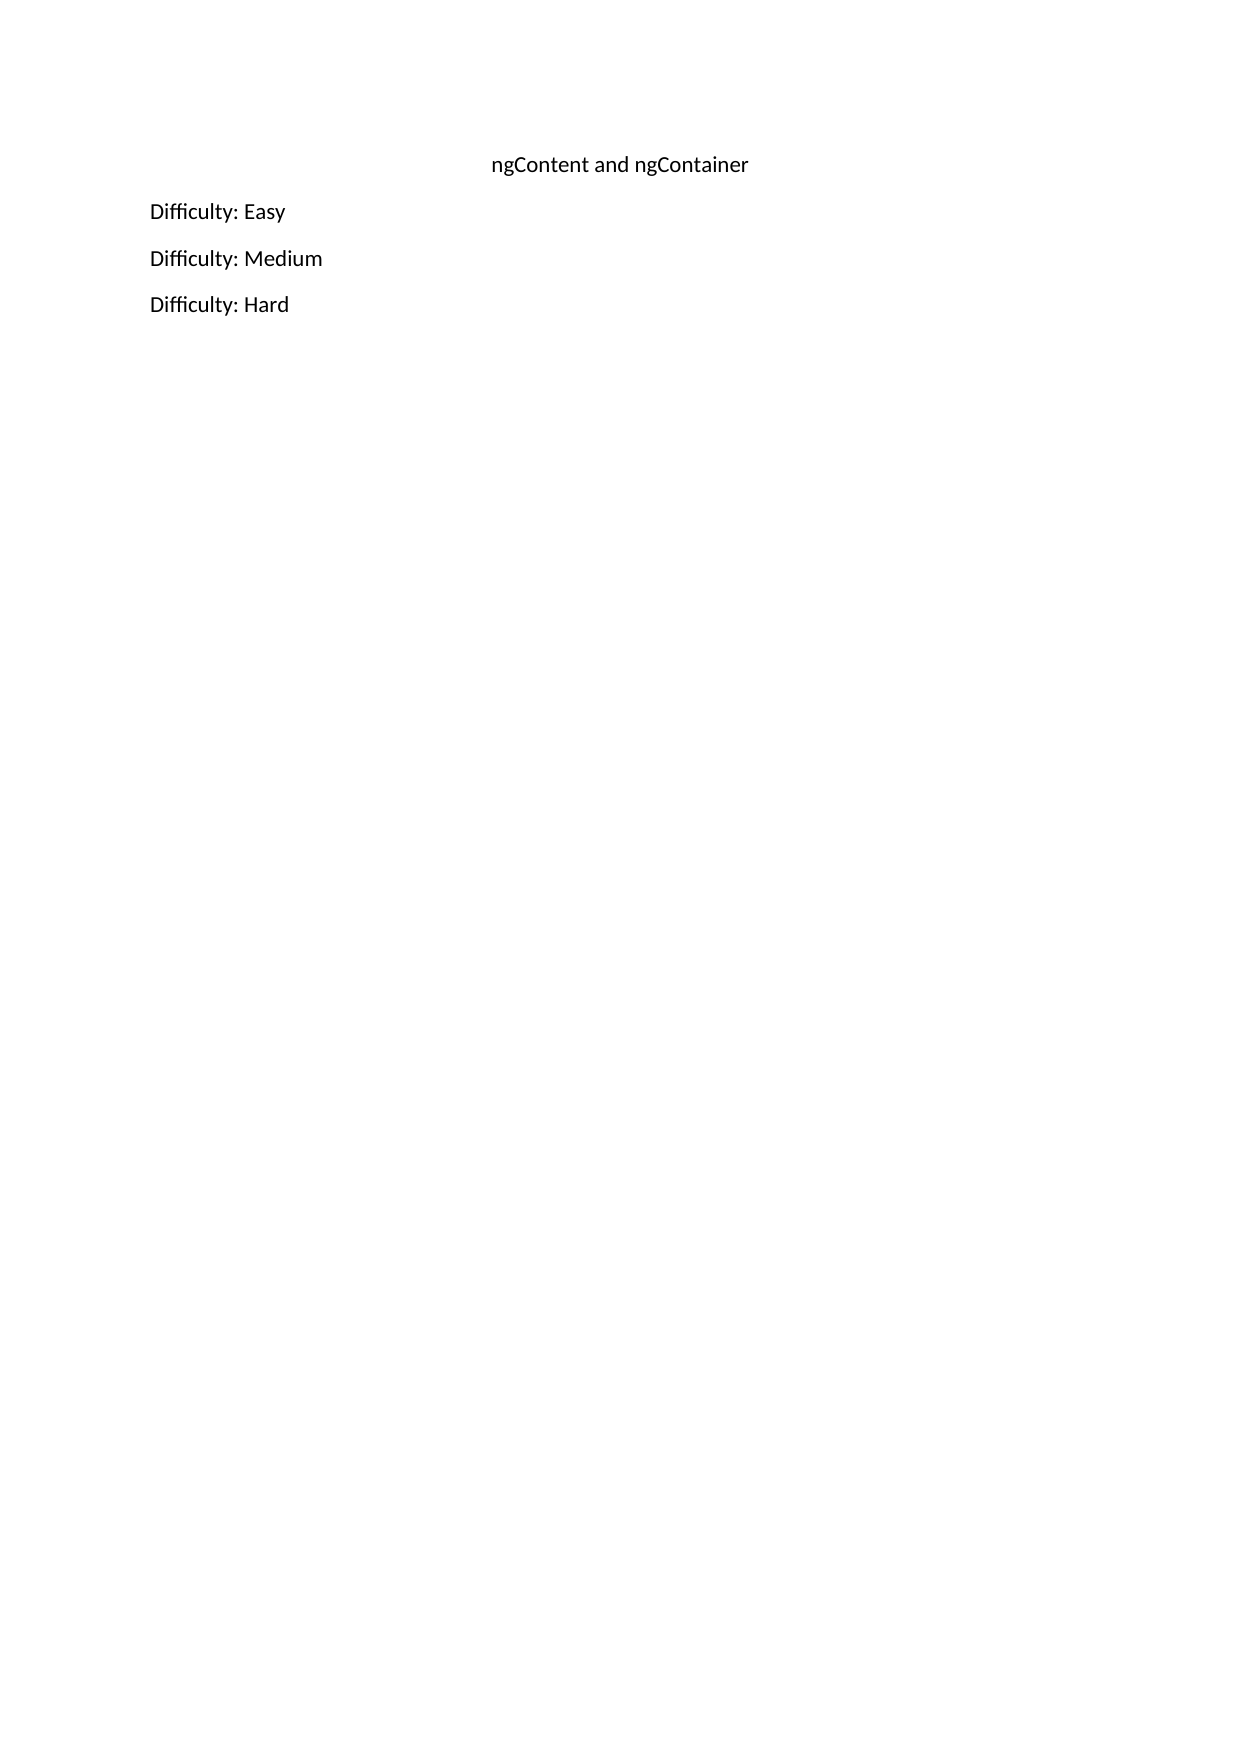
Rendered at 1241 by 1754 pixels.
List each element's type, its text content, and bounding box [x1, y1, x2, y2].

text Difficulty: Medium [150, 244, 1090, 272]
text Difficulty: Hard [150, 291, 1090, 319]
text ngContent and ngContainer [150, 150, 1090, 178]
text Difficulty: Easy [150, 197, 1090, 225]
